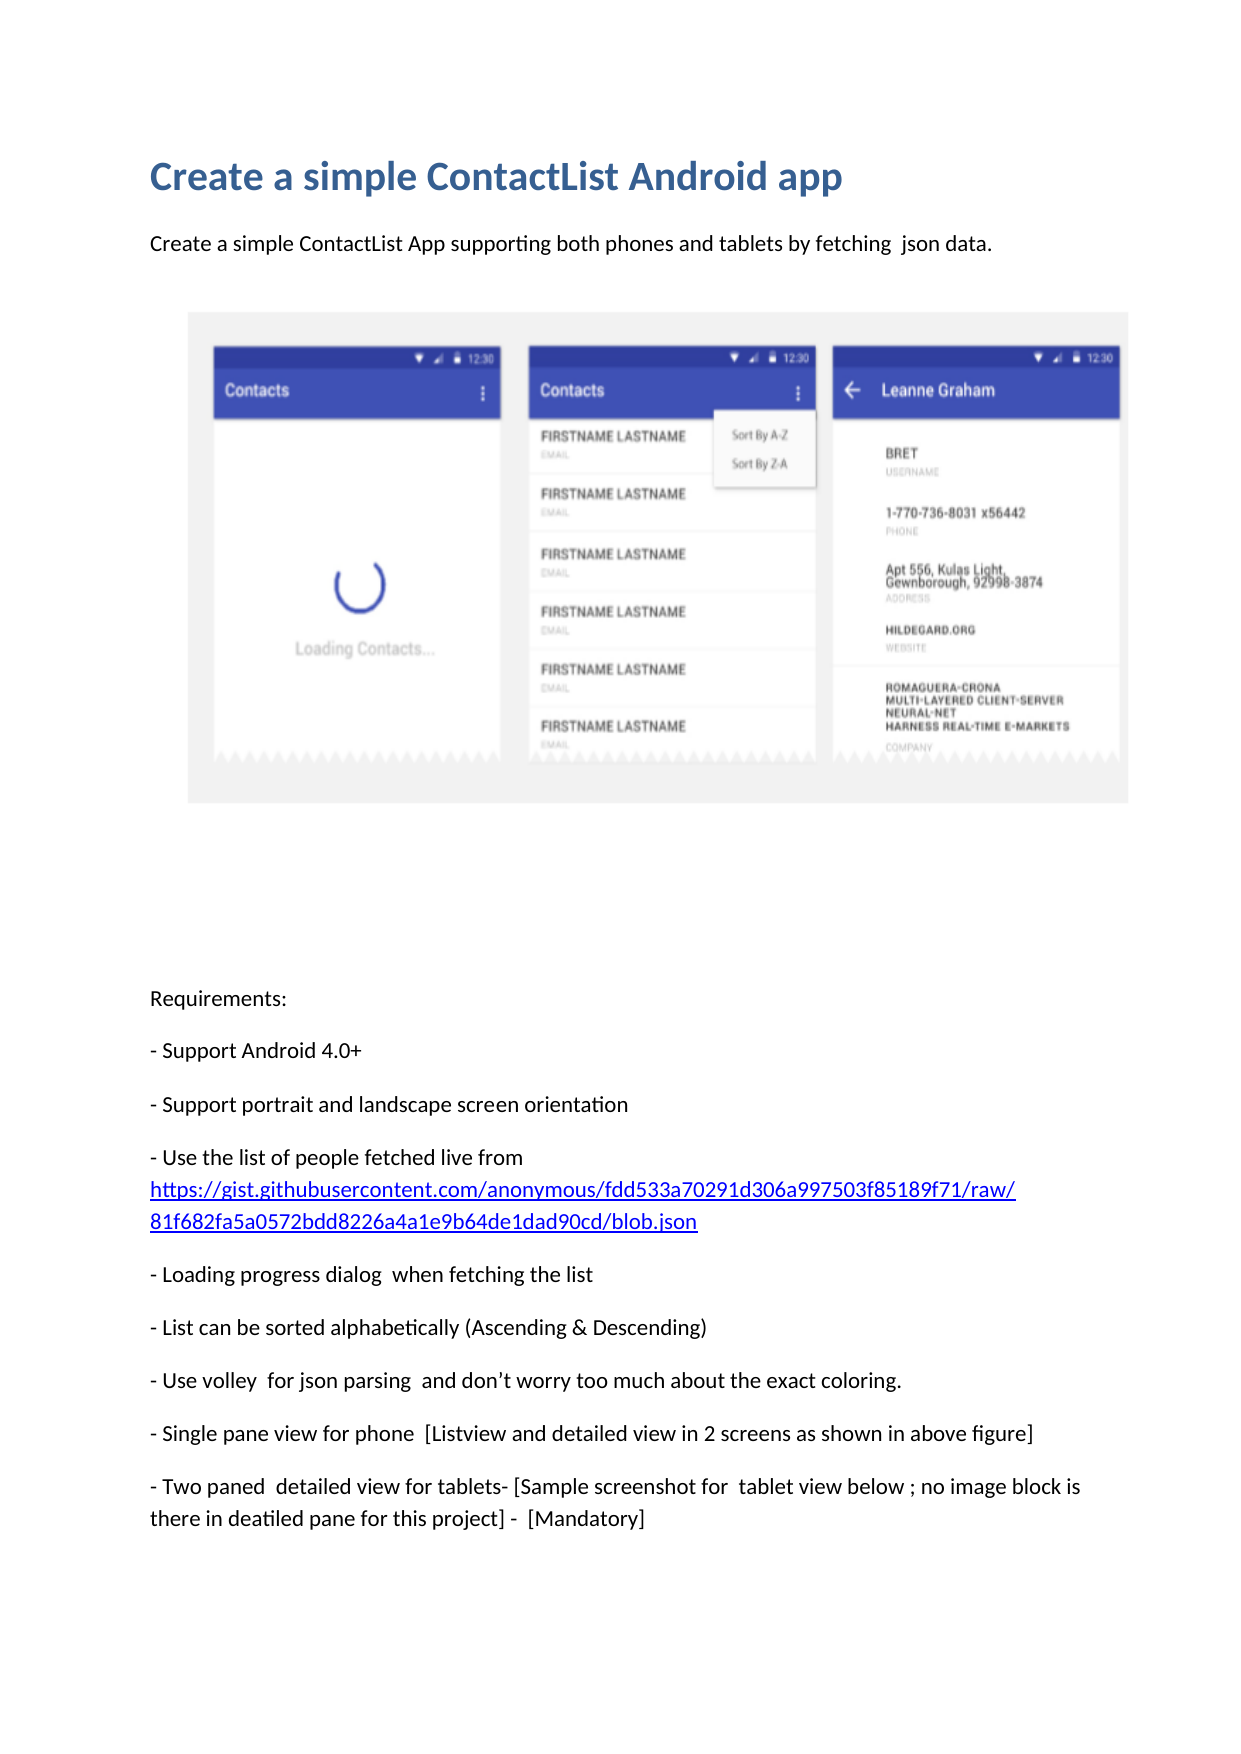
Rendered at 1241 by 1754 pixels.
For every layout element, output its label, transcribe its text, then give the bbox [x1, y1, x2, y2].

text - Support Android 4.0+ [150, 1037, 1090, 1065]
text Requirements: [150, 984, 1090, 1012]
text - Two paned detailed view for tablets- [Sample screenshot for tablet view below ; no image block is there in deatiled pane for this project] - [Mandatory] [150, 1472, 1090, 1532]
text - List can be sorted alphabetically (Ascending & Descending) [150, 1313, 1090, 1341]
text - Support portrait and landscape screen orientation [150, 1090, 1090, 1118]
text Create a simple ContactList App supporting both phones and tablets by fetching json data. [150, 229, 1090, 257]
text - Single pane view for phone [Listview and detailed view in 2 screens as shown in above figure] [150, 1419, 1090, 1447]
text Create a simple ContactList Android app [150, 150, 1090, 201]
picture [150, 282, 1150, 853]
text - Use volley for json parsing and don’t worry too much about the exact coloring. [150, 1366, 1090, 1394]
text - Loading progress dialog when fetching the list [150, 1260, 1090, 1288]
text - Use the list of people fetched live from https://gist.githubusercontent.com/anonymous/fdd533a70291d306a997503f85189f71/raw/81f682fa5a0572bdd8226a4a1e9b64de1dad90cd/blob.json [150, 1143, 1090, 1235]
